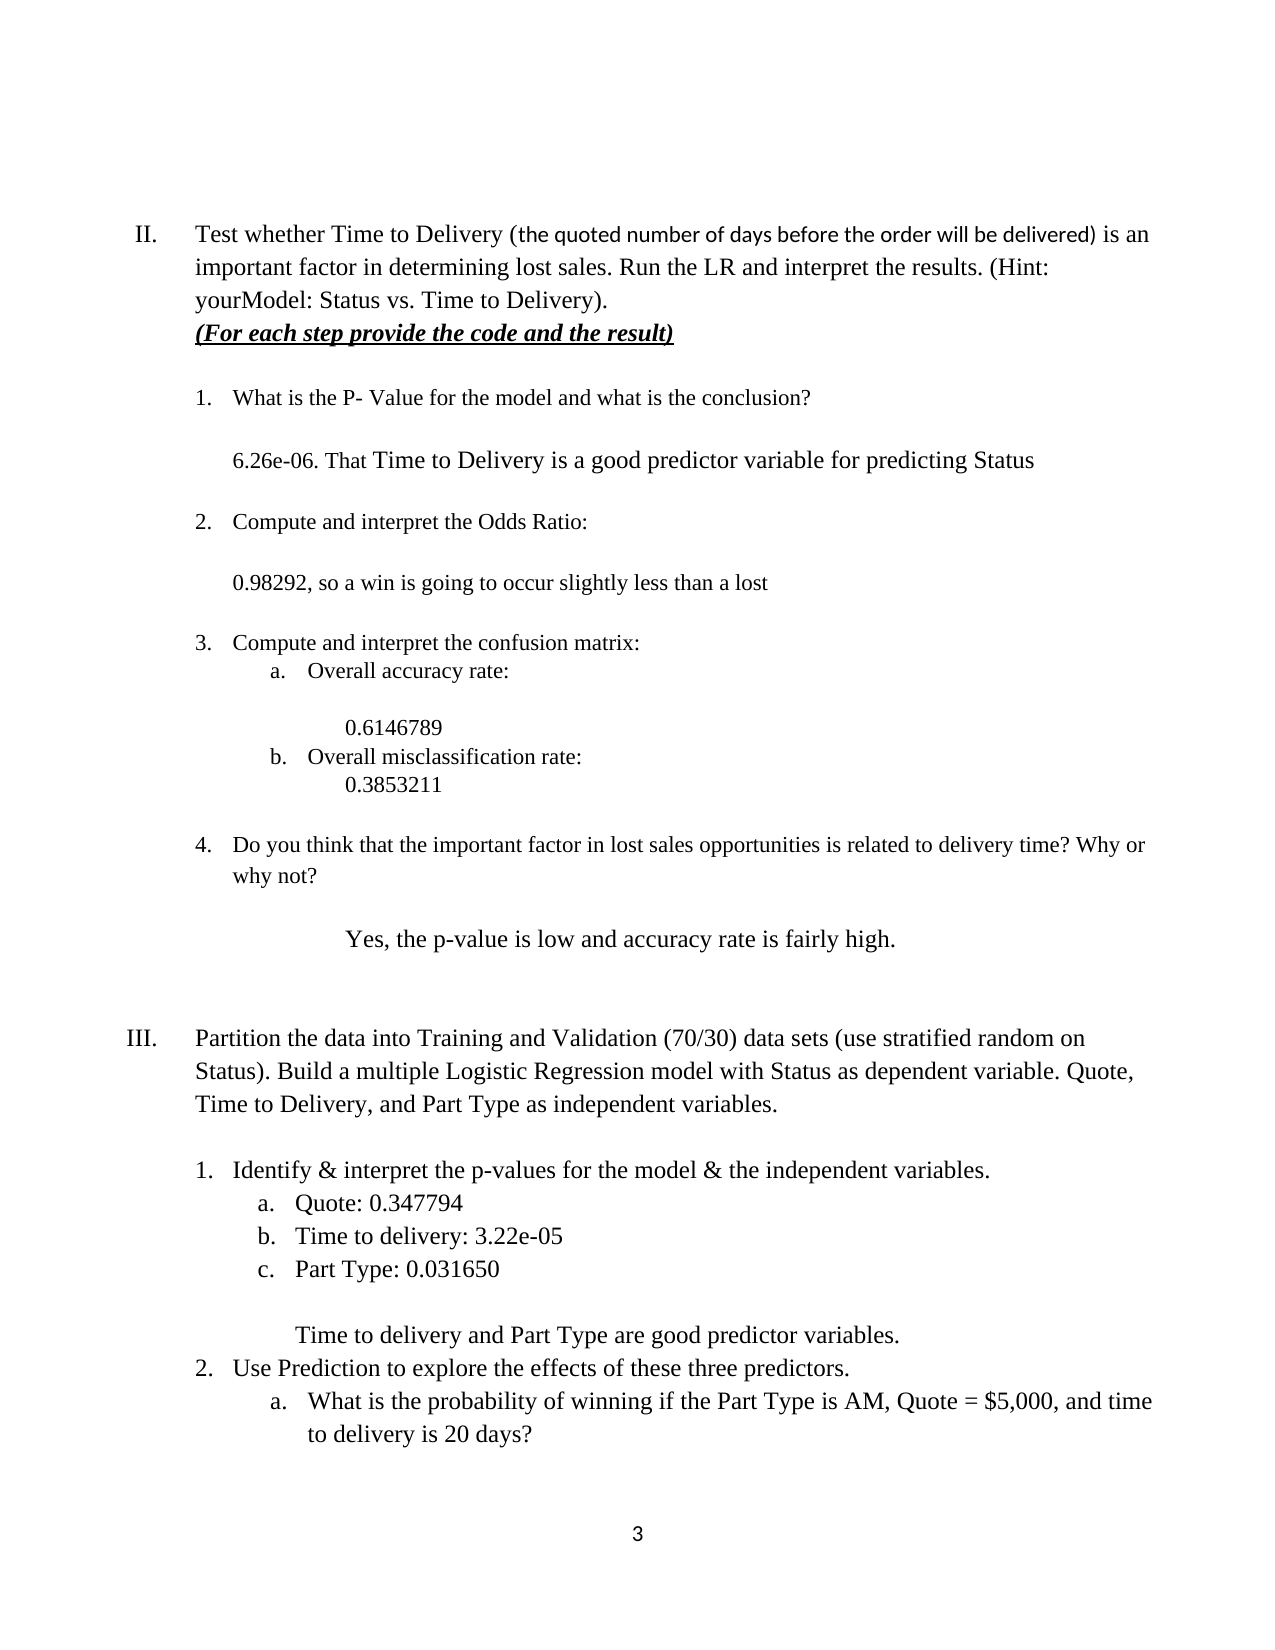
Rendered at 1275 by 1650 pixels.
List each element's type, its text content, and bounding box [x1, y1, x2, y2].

list (For each step provide the code and the result) [195, 318, 1155, 347]
list Identify & interpret the p-values for the model & the independent variables. [195, 1155, 1155, 1184]
list 0.98292, so a win is going to occur slightly less than a lost [232, 568, 1155, 595]
list Use Prediction to explore the effects of these three predictors. [195, 1353, 1155, 1382]
list What is the P- Value for the model and what is the conclusion? [195, 384, 1155, 411]
list 0.6146789 [307, 714, 1155, 741]
list 6.26e-06. That Time to Delivery is a good predictor variable for predicting Status [232, 445, 1155, 474]
list 0.3853211 [270, 771, 1155, 797]
list Time to delivery and Part Type are good predictor variables. [295, 1320, 1155, 1349]
list Test whether Time to Delivery (the quoted number of days before the order will be delivered) is an important factor in determining lost sales. Run the LR and interpret the results. (Hint: yourModel: Status vs. Time to Delivery). [157, 219, 1155, 314]
list Compute and interpret the confusion matrix: [195, 629, 1155, 655]
list What is the probability of winning if the Part Type is AM, Quote = $5,000, and time to delivery is 20 days? [270, 1386, 1155, 1448]
text Yes, the p-value is low and accuracy rate is fairly high. [345, 924, 1155, 953]
list Compute and interpret the Odds Ratio: [195, 508, 1155, 534]
list Time to delivery: 3.22e-05 [257, 1221, 1155, 1250]
list Do you think that the important factor in lost sales opportunities is related to delivery time? Why or why not? [195, 832, 1155, 888]
list Quote: 0.347794 [257, 1188, 1155, 1217]
list Partition the data into Training and Validation (70/30) data sets (use stratified random on Status). Build a multiple Logistic Regression model with Status as dependent variable. Quote, Time to Delivery, and Part Type as independent variables. [157, 1023, 1155, 1118]
list Overall misclassification rate: [270, 743, 1155, 769]
list Overall accuracy rate: [270, 657, 1155, 684]
list Part Type: 0.031650 [257, 1254, 1155, 1283]
